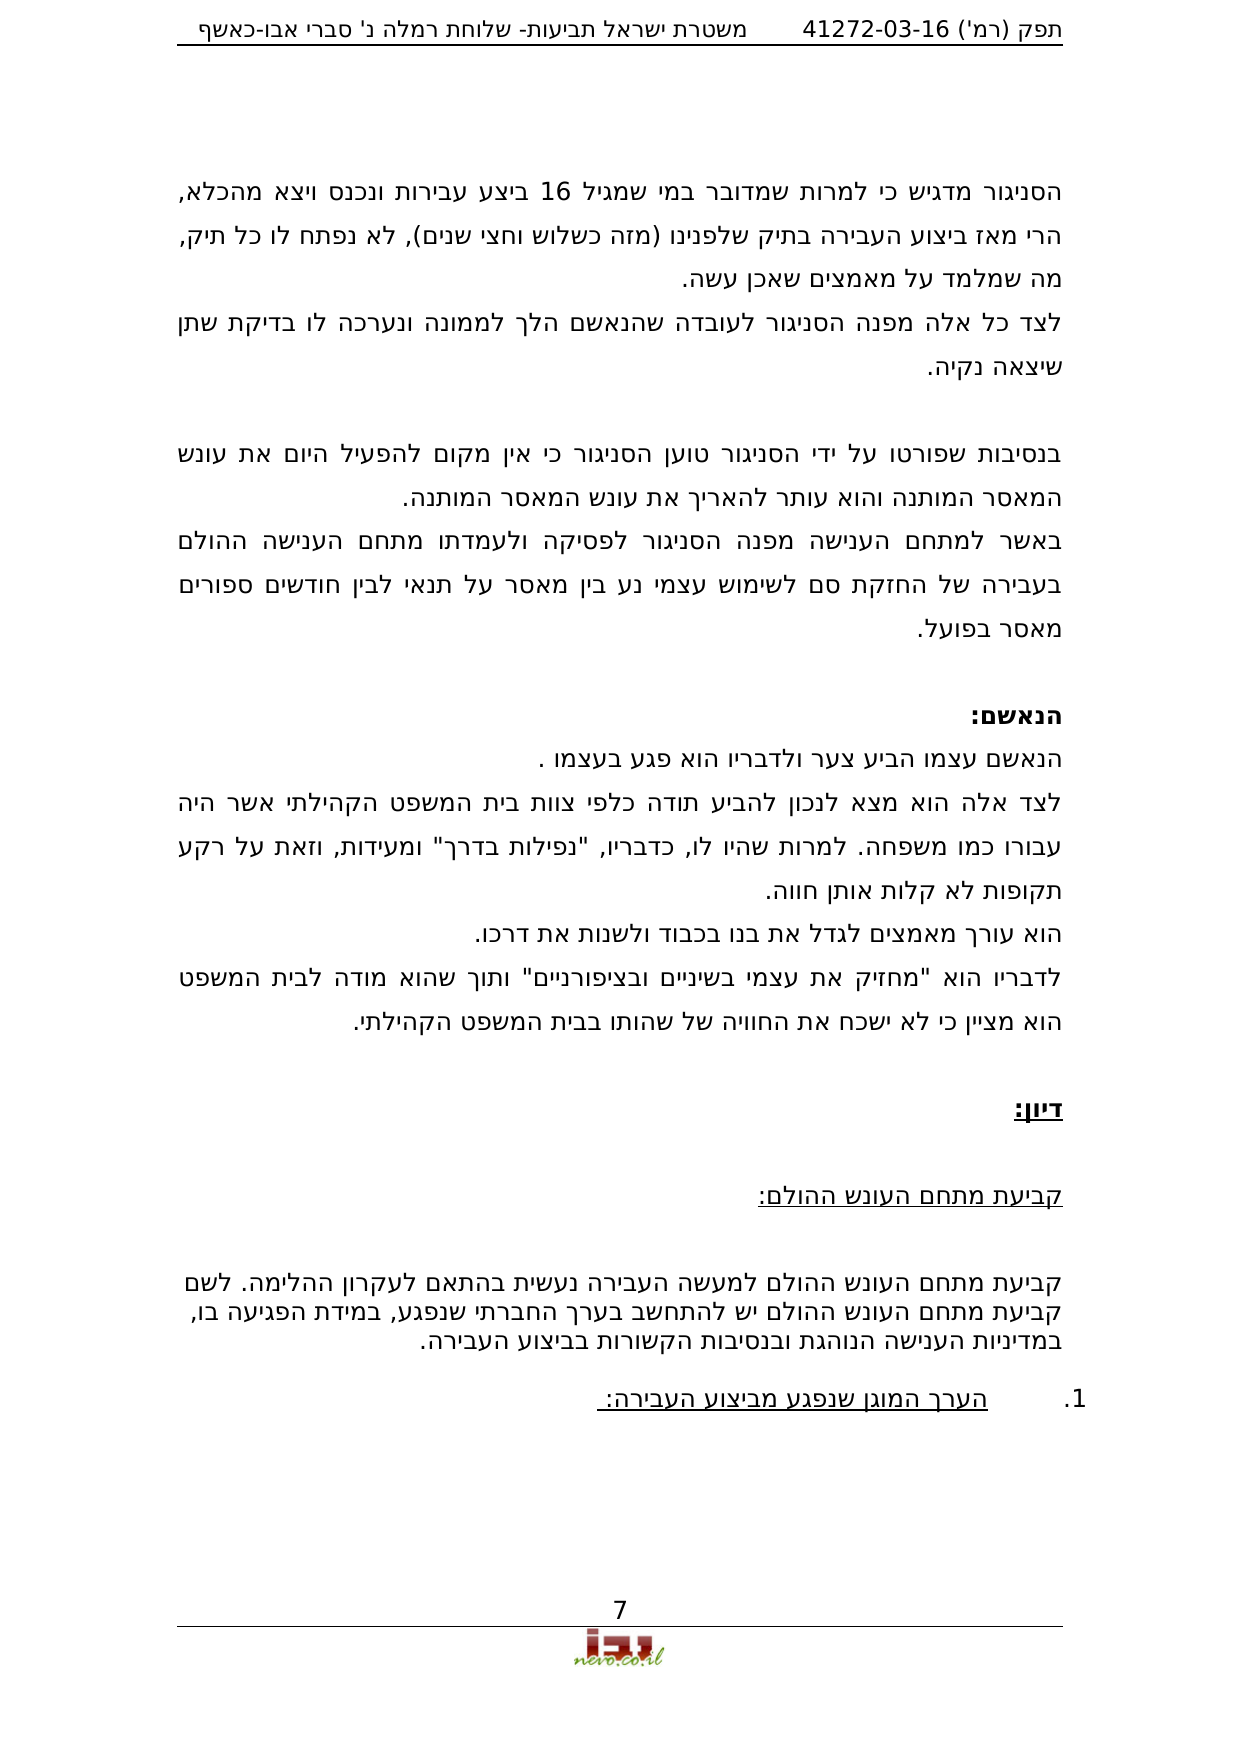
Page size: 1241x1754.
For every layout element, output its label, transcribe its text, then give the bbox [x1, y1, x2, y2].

text דיון: [177, 1094, 1063, 1123]
text בנסיבות שפורטו על ידי הסניגור טוען הסניגור כי אין מקום להפעיל היום את עונש המאסר המותנה והוא עותר להאריך את עונש המאסר המותנה. [177, 439, 1063, 512]
text הסניגור מדגיש כי למרות שמדובר במי שמגיל 16 ביצע עבירות ונכנס ויצא מהכלא, הרי מאז ביצוע העבירה בתיק שלפנינו (מזה כשלוש וחצי שנים), לא נפתח לו כל תיק, מה שמלמד על מאמצים שאכן עשה. [177, 177, 1063, 294]
text לדבריו הוא "מחזיק את עצמי בשיניים ובציפורניים" ותוך שהוא מודה לבית המשפט הוא מציין כי לא ישכח את החוויה של שהותו בבית המשפט הקהילתי. [177, 963, 1063, 1036]
picture [574, 1628, 666, 1667]
text לצד אלה הוא מצא לנכון להביע תודה כלפי צוות בית המשפט הקהילתי אשר היה עבורו כמו משפחה. למרות שהיו לו, כדבריו, "נפילות בדרך" ומעידות, וזאת על רקע תקופות לא קלות אותן חווה. [177, 788, 1063, 905]
text קביעת מתחם העונש ההולם: [177, 1181, 1063, 1210]
text הנאשם עצמו הביע צער ולדבריו הוא פגע בעצמו . [177, 745, 1063, 774]
text הערך המוגן שנפגע מביצוע העבירה: [177, 1384, 1063, 1413]
text באשר למתחם הענישה מפנה הסניגור לפסיקה ולעמדתו מתחם הענישה ההולם בעבירה של החזקת סם לשימוש עצמי נע בין מאסר על תנאי לבין חודשים ספורים מאסר בפועל. [177, 527, 1063, 643]
text הנאשם: [177, 701, 1063, 730]
text הוא עורך מאמצים לגדל את בנו בכבוד ולשנות את דרכו. [177, 920, 1063, 949]
text קביעת מתחם העונש ההולם למעשה העבירה נעשית בהתאם לעקרון ההלימה. לשם קביעת מתחם העונש ההולם יש להתחשב בערך החברתי שנפגע, במידת הפגיעה בו, במדיניות הענישה הנוהגת ובנסיבות הקשורות בביצוע העבירה. [177, 1268, 1063, 1355]
text לצד כל אלה מפנה הסניגור לעובדה שהנאשם הלך לממונה ונערכה לו בדיקת שתן שיצאה נקיה. [177, 308, 1063, 381]
